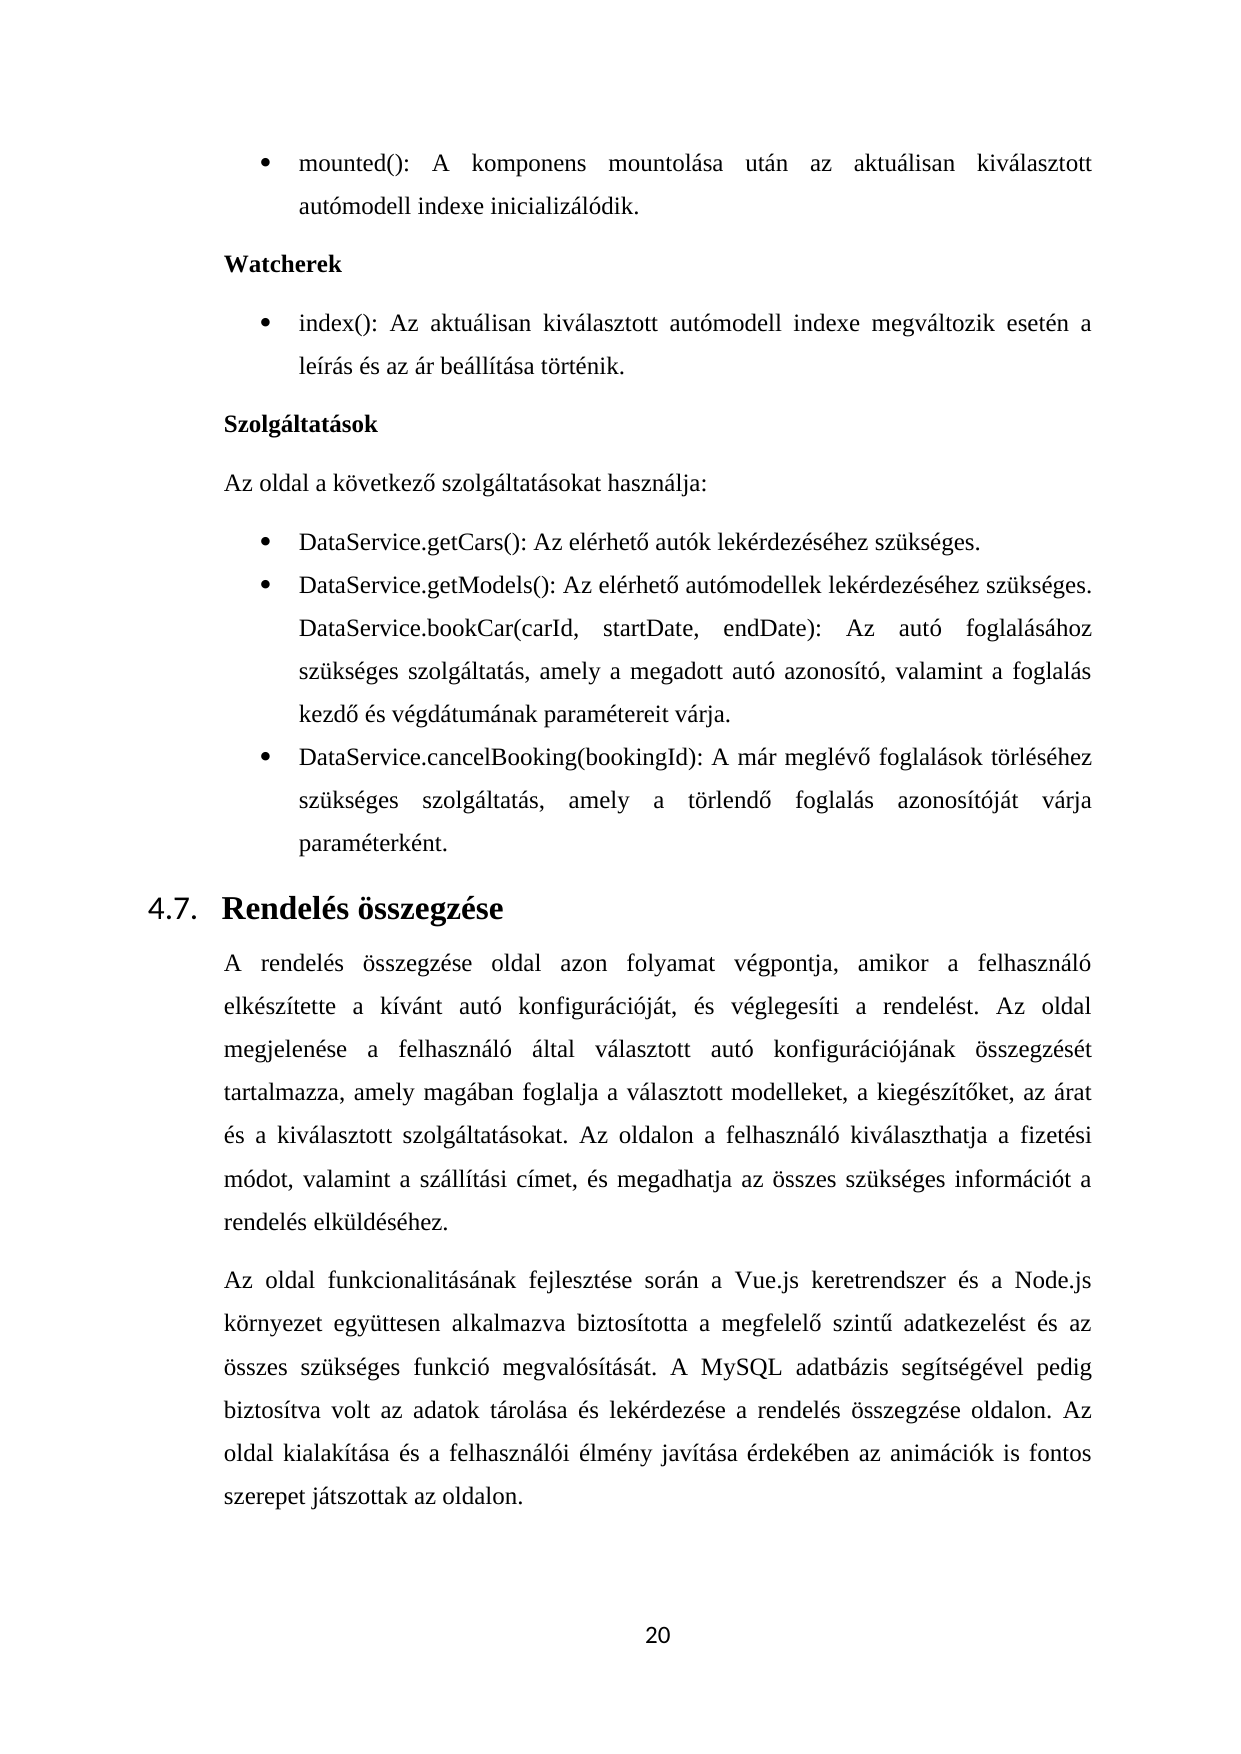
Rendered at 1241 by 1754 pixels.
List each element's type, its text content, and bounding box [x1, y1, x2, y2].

list mounted(): A komponens mountolása után az aktuálisan kiválasztott autómodell indexe inicializálódik. [261, 148, 1093, 219]
list DataService.getCars(): Az elérhető autók lekérdezéséhez szükséges. [261, 527, 1093, 555]
list DataService.getModels(): Az elérhető autómodellek lekérdezéséhez szükséges. DataService.bookCar(carId, startDate, endDate): Az autó foglalásához szükséges szolgáltatás, amely a megadott autó azonosító, valamint a foglalás kezdő és végdátumának paramétereit várja. [261, 570, 1093, 728]
subtitle Rendelés összegzése [148, 887, 1093, 928]
text A rendelés összegzése oldal azon folyamat végpontja, amikor a felhasználó elkészítette a kívánt autó konfigurációját, és véglegesíti a rendelést. Az oldal megjelenése a felhasználó által választott autó konfigurációjának összegzését tartalmazza, amely magában foglalja a választott modelleket, a kiegészítőket, az árat és a kiválasztott szolgáltatásokat. Az oldalon a felhasználó kiválaszthatja a fizetési módot, valamint a szállítási címet, és megadhatja az összes szükséges információt a rendelés elküldéséhez. [224, 948, 1093, 1236]
list index(): Az aktuálisan kiválasztott autómodell indexe megváltozik esetén a leírás és az ár beállítása történik. [261, 308, 1093, 380]
text Az oldal a következő szolgáltatásokat használja: [224, 468, 1093, 497]
text Az oldal funkcionalitásának fejlesztése során a Vue.js keretrendszer és a Node.js környezet együttesen alkalmazva biztosította a megfelelő szintű adatkezelést és az összes szükséges funkció megvalósítását. A MySQL adatbázis segítségével pedig biztosítva volt az adatok tárolása és lekérdezése a rendelés összegzése oldalon. Az oldal kialakítása és a felhasználói élmény javítása érdekében az animációk is fontos szerepet játszottak az oldalon. [224, 1265, 1093, 1510]
list DataService.cancelBooking(bookingId): A már meglévő foglalások törléséhez szükséges szolgáltatás, amely a törlendő foglalás azonosítóját várja paraméterként. [261, 742, 1093, 857]
text Watcherek [224, 249, 1093, 278]
text Szolgáltatások [224, 409, 1093, 438]
